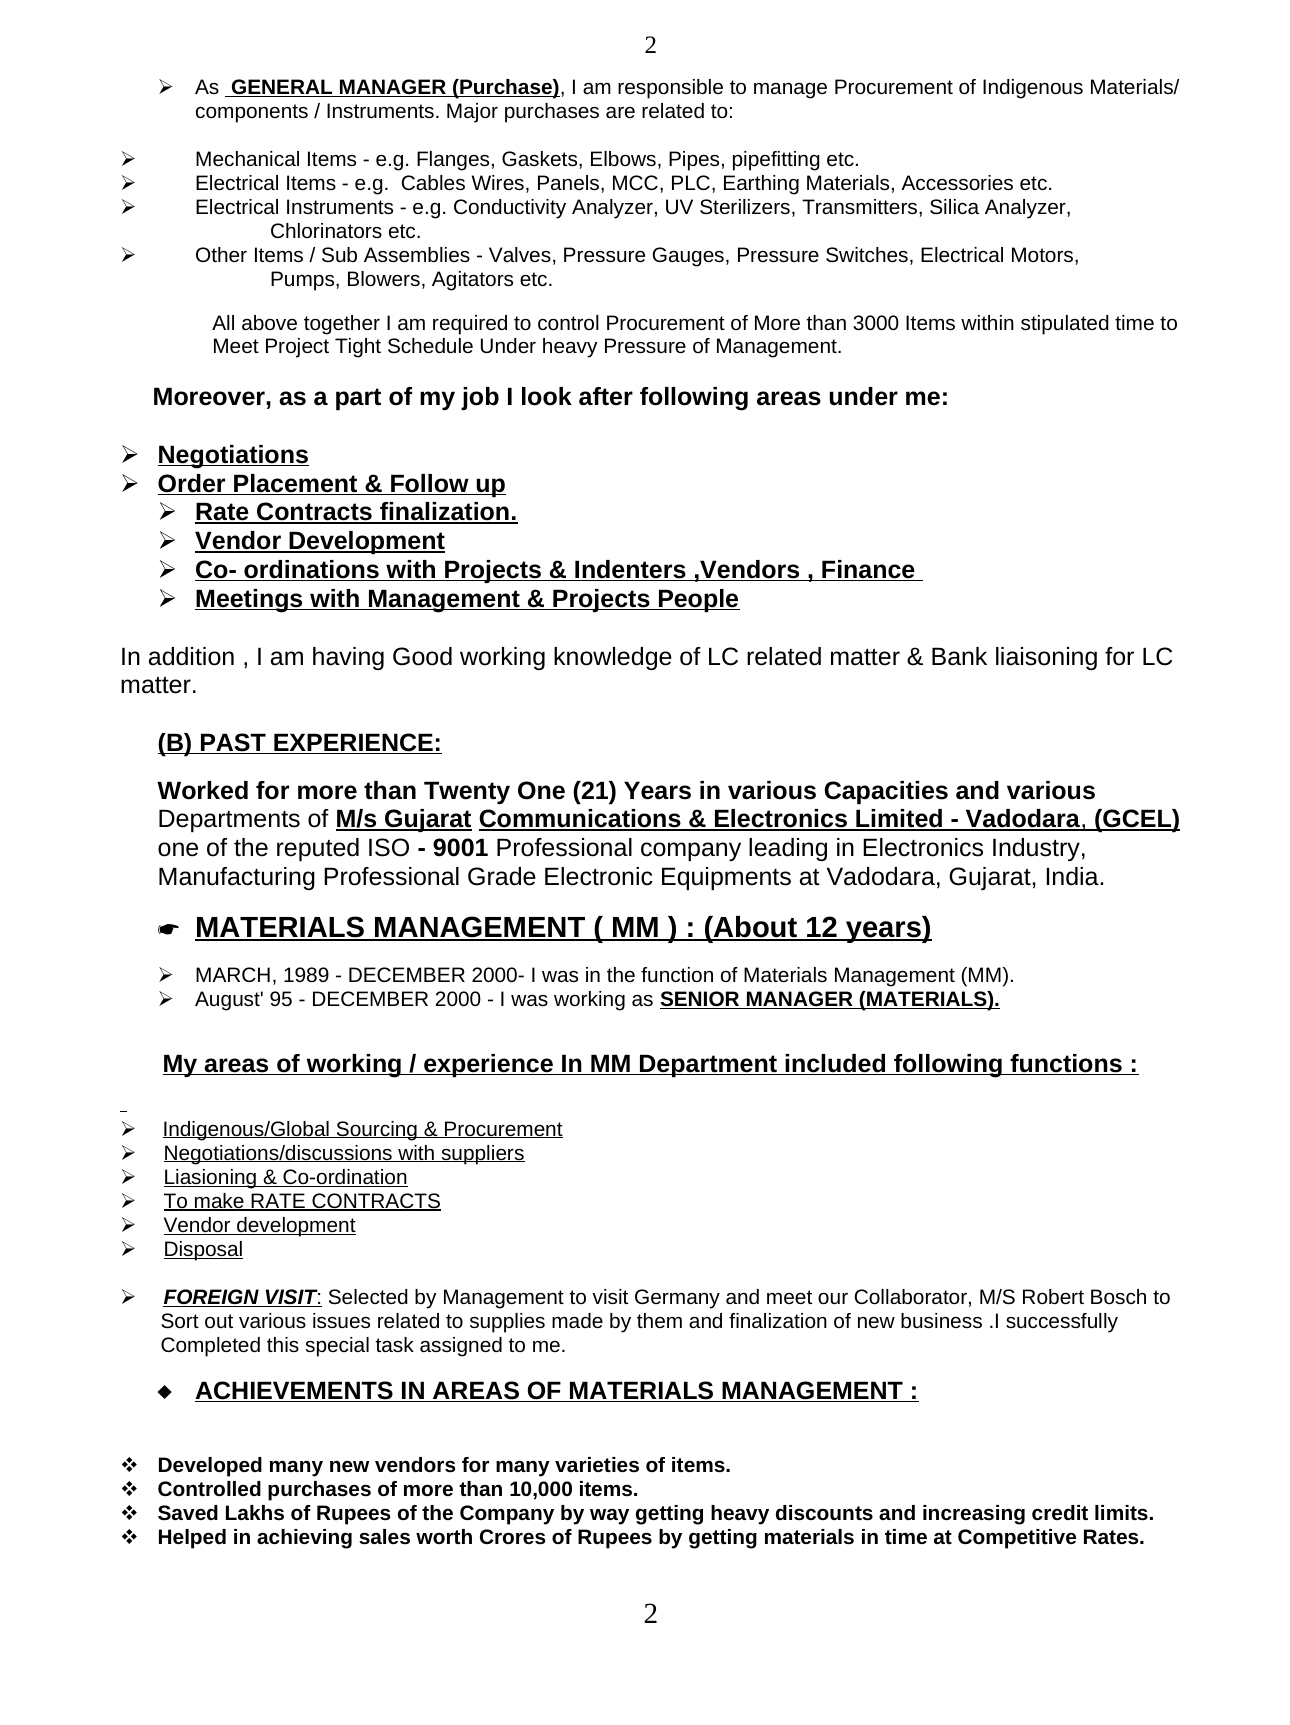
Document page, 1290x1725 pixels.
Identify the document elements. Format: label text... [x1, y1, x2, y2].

title (B) PAST EXPERIENCE: [157, 728, 1181, 757]
title Mechanical Items - e.g. Flanges, Gaskets, Elbows, Pipes, pipefitting etc. [120, 147, 1181, 171]
title In addition , I am having Good working knowledge of LC related matter & Bank liaisoning for LC matter. [120, 642, 1181, 699]
title Indigenous/Global Sourcing & Procurement [120, 1116, 1169, 1140]
title MARCH, 1989 - DECEMBER 2000- I was in the function of Materials Management (MM). [157, 963, 1181, 987]
title Developed many new vendors for many varieties of items. [120, 1453, 1181, 1477]
title Meetings with Management & Projects People [157, 584, 1181, 613]
title To make RATE CONTRACTS [120, 1188, 1169, 1213]
title Liasioning & Co-ordination [120, 1164, 1169, 1188]
title Negotiations [120, 440, 1181, 468]
title Order Placement & Follow up [120, 468, 1181, 497]
title Disposal [120, 1237, 1181, 1261]
title All above together I am required to control Procurement of More than 3000 Items within stipulated time to [120, 310, 1181, 334]
title Other Items / Sub Assemblies - Valves, Pressure Gauges, Pressure Switches, Electrical Motors, [120, 243, 1181, 267]
title Helped in achieving sales worth Crores of Rupees by getting materials in time at Competitive Rates. [120, 1525, 1181, 1549]
title Pumps, Blowers, Agitators etc. [195, 267, 1181, 291]
title ACHIEVEMENTS IN AREAS OF MATERIALS MANAGEMENT : [157, 1376, 1181, 1405]
title Vendor Development [157, 526, 1181, 555]
title Negotiations/discussions with suppliers [120, 1140, 1169, 1164]
title My areas of working / experience In MM Department included following functions : [120, 1049, 1169, 1078]
title August' 95 - DECEMBER 2000 - I was working as SENIOR MANAGER (MATERIALS). [157, 987, 1181, 1011]
title FOREIGN VISIT: Selected by Management to visit Germany and meet our Collaborator, M/S Robert Bosch to [120, 1285, 1181, 1309]
title Chlorinators etc. [195, 219, 1181, 243]
title Electrical Items - e.g. Cables Wires, Panels, MCC, PLC, Earthing Materials, Accessories etc. [120, 171, 1181, 195]
title Vendor development [120, 1213, 1181, 1237]
title Controlled purchases of more than 10,000 items. [120, 1477, 1181, 1501]
title Rate Contracts finalization. [157, 497, 1181, 526]
title Moreover, as a part of my job I look after following areas under me: [120, 382, 1181, 411]
title Sort out various issues related to supplies made by them and finalization of new business .I successfully [120, 1309, 1181, 1333]
title Co- ordinations with Projects & Indenters ,Vendors , Finance [157, 555, 1181, 584]
title Meet Project Tight Schedule Under heavy Pressure of Management. [120, 334, 1181, 358]
title MATERIALS MANAGEMENT ( MM ) : (About 12 years) [157, 910, 1181, 944]
title Worked for more than Twenty One (21) Years in various Capacities and various Departments of M/s Gujarat Communications & Electronics Limited - Vadodara, (GCEL) one of the reputed ISO - 9001 Professional company leading in Electronics Industry, Manufacturing Professional Grade Electronic Equipments at Vadodara, Gujarat, India. [157, 776, 1181, 891]
title Electrical Instruments - e.g. Conductivity Analyzer, UV Sterilizers, Transmitters, Silica Analyzer, [120, 195, 1181, 219]
title Completed this special task assigned to me. [120, 1333, 1181, 1357]
title As GENERAL MANAGER (Purchase), I am responsible to manage Procurement of Indigenous Materials/ components / Instruments. Major purchases are related to: [157, 75, 1181, 123]
title Saved Lakhs of Rupees of the Company by way getting heavy discounts and increasing credit limits. [120, 1501, 1181, 1525]
